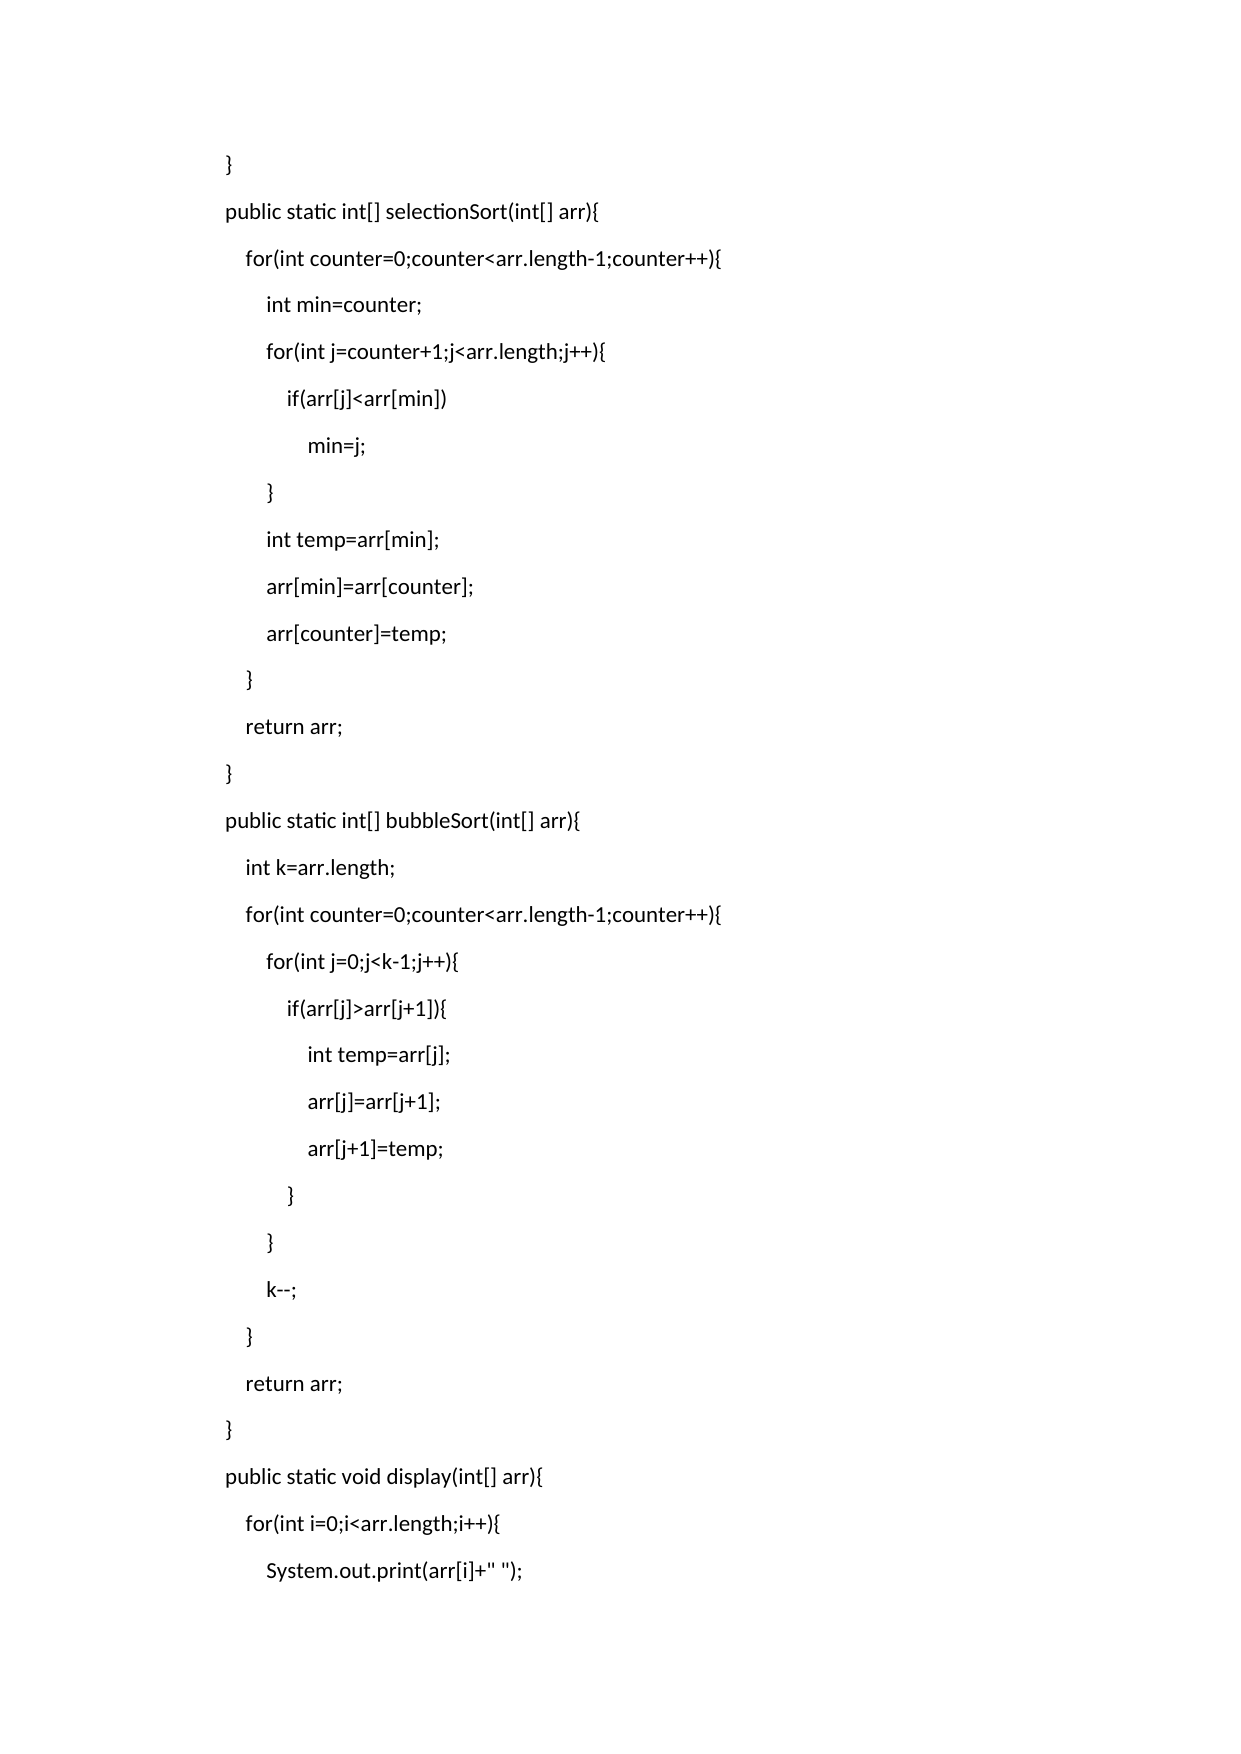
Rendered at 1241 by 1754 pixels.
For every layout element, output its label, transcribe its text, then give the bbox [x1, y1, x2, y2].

text if(arr[j]>arr[j+1]){ [150, 994, 1090, 1022]
text int temp=arr[min]; [150, 525, 1090, 553]
text k--; [150, 1275, 1090, 1303]
text } [150, 478, 1090, 506]
text System.out.print(arr[i]+" "); [150, 1556, 1090, 1584]
text for(int counter=0;counter<arr.length-1;counter++){ [150, 244, 1090, 272]
text } [150, 1322, 1090, 1350]
text } [150, 1228, 1090, 1256]
text if(arr[j]<arr[min]) [150, 384, 1090, 412]
text } [150, 1416, 1090, 1444]
text } [150, 666, 1090, 694]
text for(int i=0;i<arr.length;i++){ [150, 1509, 1090, 1537]
text int k=arr.length; [150, 853, 1090, 881]
text int temp=arr[j]; [150, 1041, 1090, 1069]
text arr[j]=arr[j+1]; [150, 1087, 1090, 1116]
text return arr; [150, 712, 1090, 741]
text public static int[] selectionSort(int[] arr){ [150, 197, 1090, 225]
text for(int counter=0;counter<arr.length-1;counter++){ [150, 900, 1090, 928]
text } [150, 759, 1090, 787]
text min=j; [150, 431, 1090, 459]
text public static void display(int[] arr){ [150, 1462, 1090, 1491]
text } [150, 150, 1090, 178]
text arr[min]=arr[counter]; [150, 572, 1090, 600]
text public static int[] bubbleSort(int[] arr){ [150, 806, 1090, 834]
text arr[j+1]=temp; [150, 1134, 1090, 1162]
text } [150, 1181, 1090, 1209]
text return arr; [150, 1369, 1090, 1397]
text for(int j=0;j<k-1;j++){ [150, 947, 1090, 975]
text int min=counter; [150, 291, 1090, 319]
text for(int j=counter+1;j<arr.length;j++){ [150, 337, 1090, 366]
text arr[counter]=temp; [150, 619, 1090, 647]
